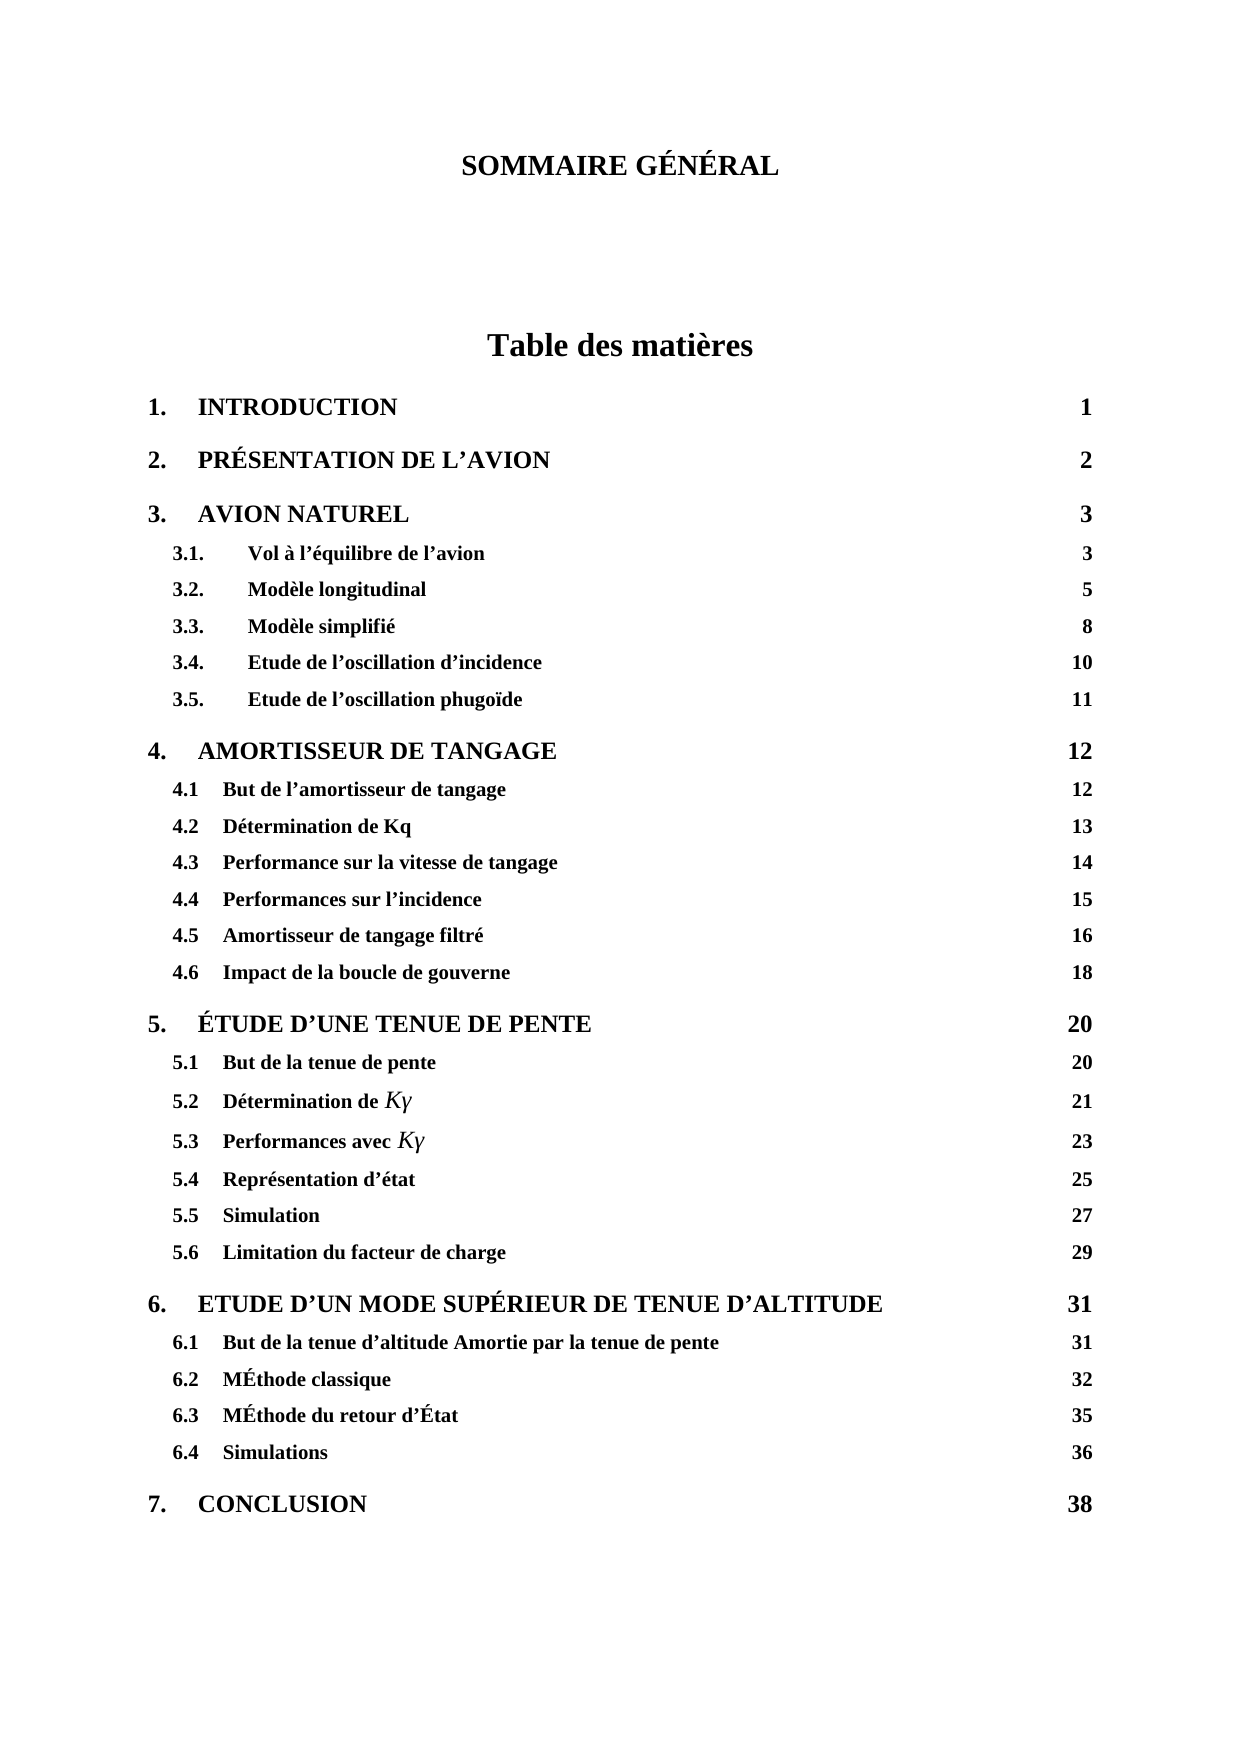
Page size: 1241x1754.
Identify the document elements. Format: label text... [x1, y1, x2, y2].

text SOMMAIRE GÉNÉRAL [148, 148, 1092, 181]
